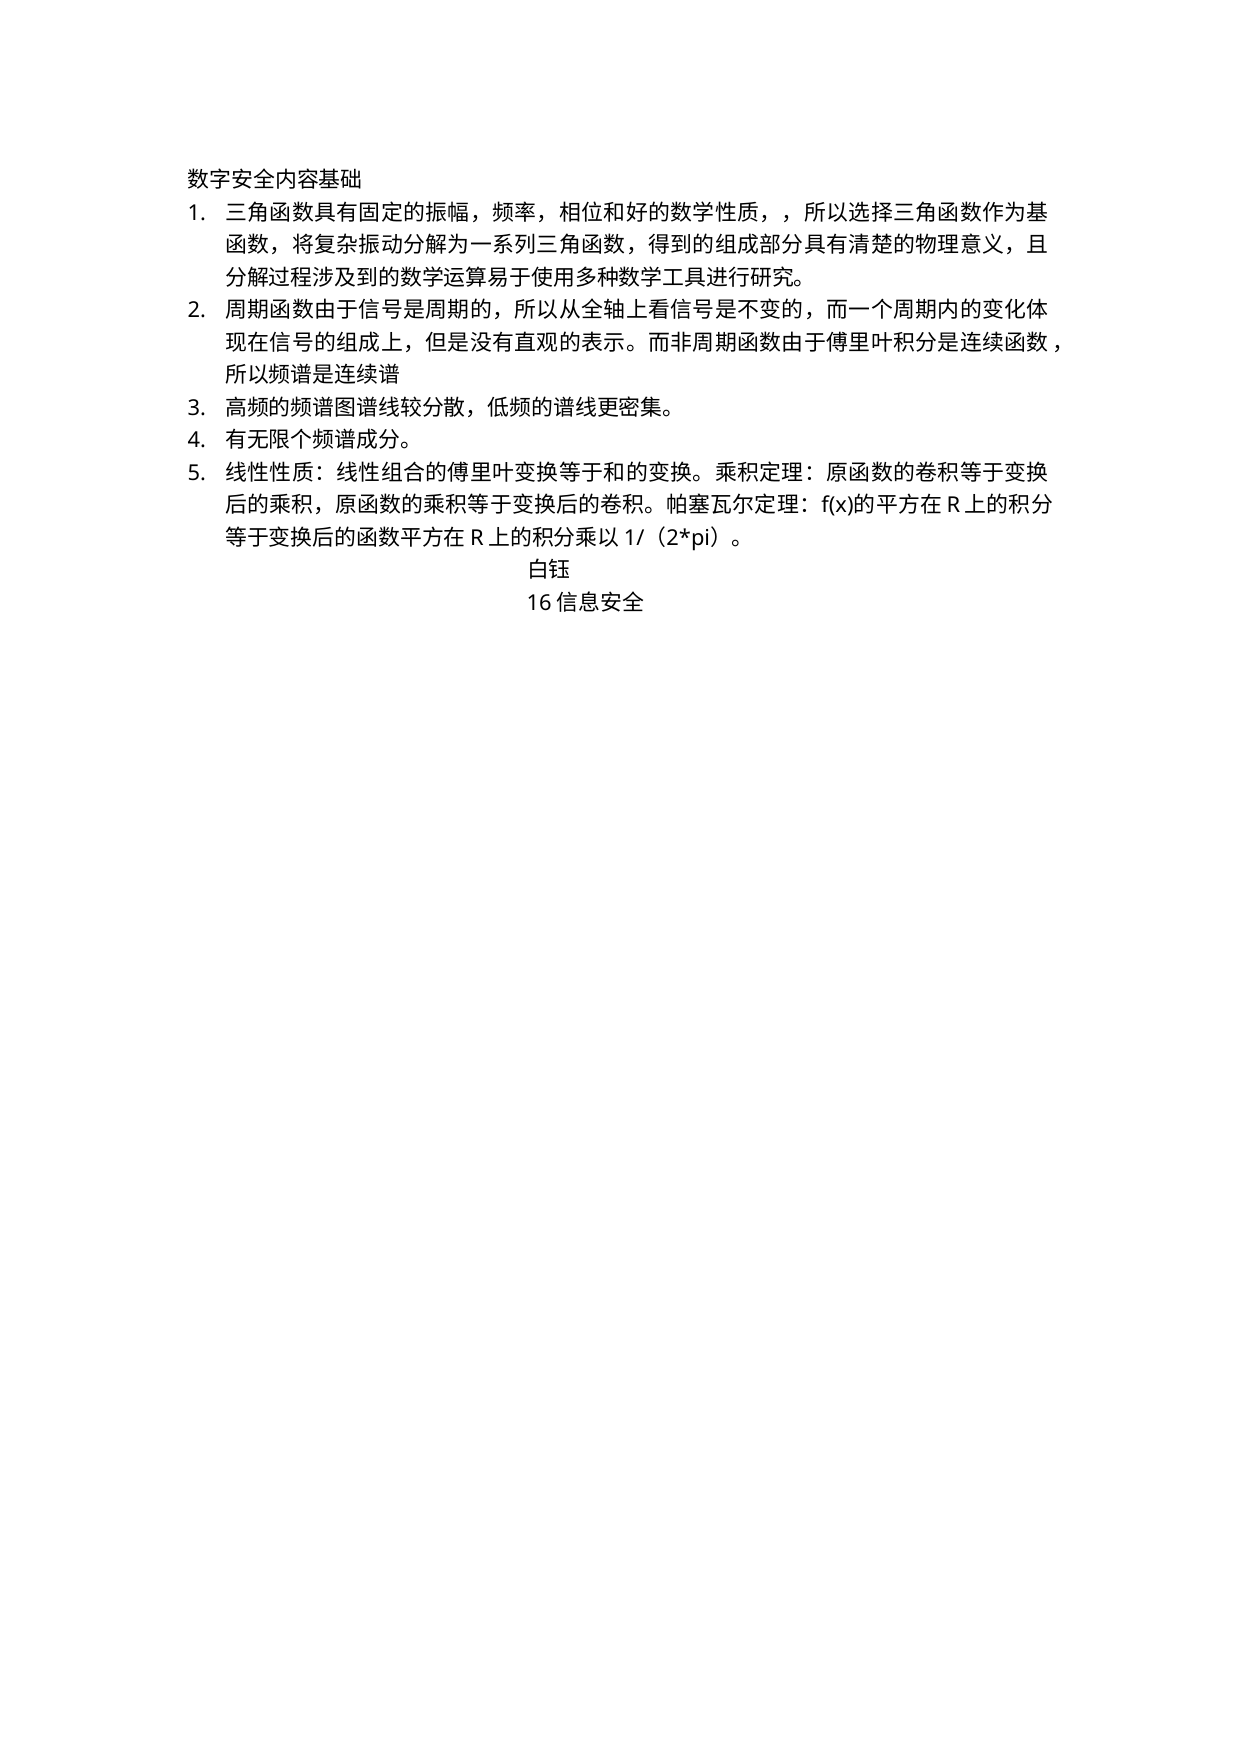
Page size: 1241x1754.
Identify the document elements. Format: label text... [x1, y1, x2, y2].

list 16信息安全 [225, 584, 1053, 617]
text 数字安全内容基础 [187, 162, 1053, 194]
list 三角函数具有固定的振幅，频率，相位和好的数学性质，，所以选择三角函数作为基函数，将复杂振动分解为一系列三角函数，得到的组成部分具有清楚的物理意义，且分解过程涉及到的数学运算易于使用多种数学工具进行研究。 [187, 194, 1053, 292]
list 周期函数由于信号是周期的，所以从全轴上看信号是不变的，而一个周期内的变化体现在信号的组成上，但是没有直观的表示。而非周期函数由于傅里叶积分是连续函数，所以频谱是连续谱 [187, 292, 1053, 389]
list 有无限个频谱成分。 [187, 422, 1053, 454]
list 白钰 [225, 552, 1053, 584]
list 高频的频谱图谱线较分散，低频的谱线更密集。 [187, 389, 1053, 422]
list 线性性质：线性组合的傅里叶变换等于和的变换。乘积定理：原函数的卷积等于变换后的乘积，原函数的乘积等于变换后的卷积。帕塞瓦尔定理：f(x)的平方在R上的积分等于变换后的函数平方在R上的积分乘以1/（2*pi）。 [187, 454, 1053, 552]
